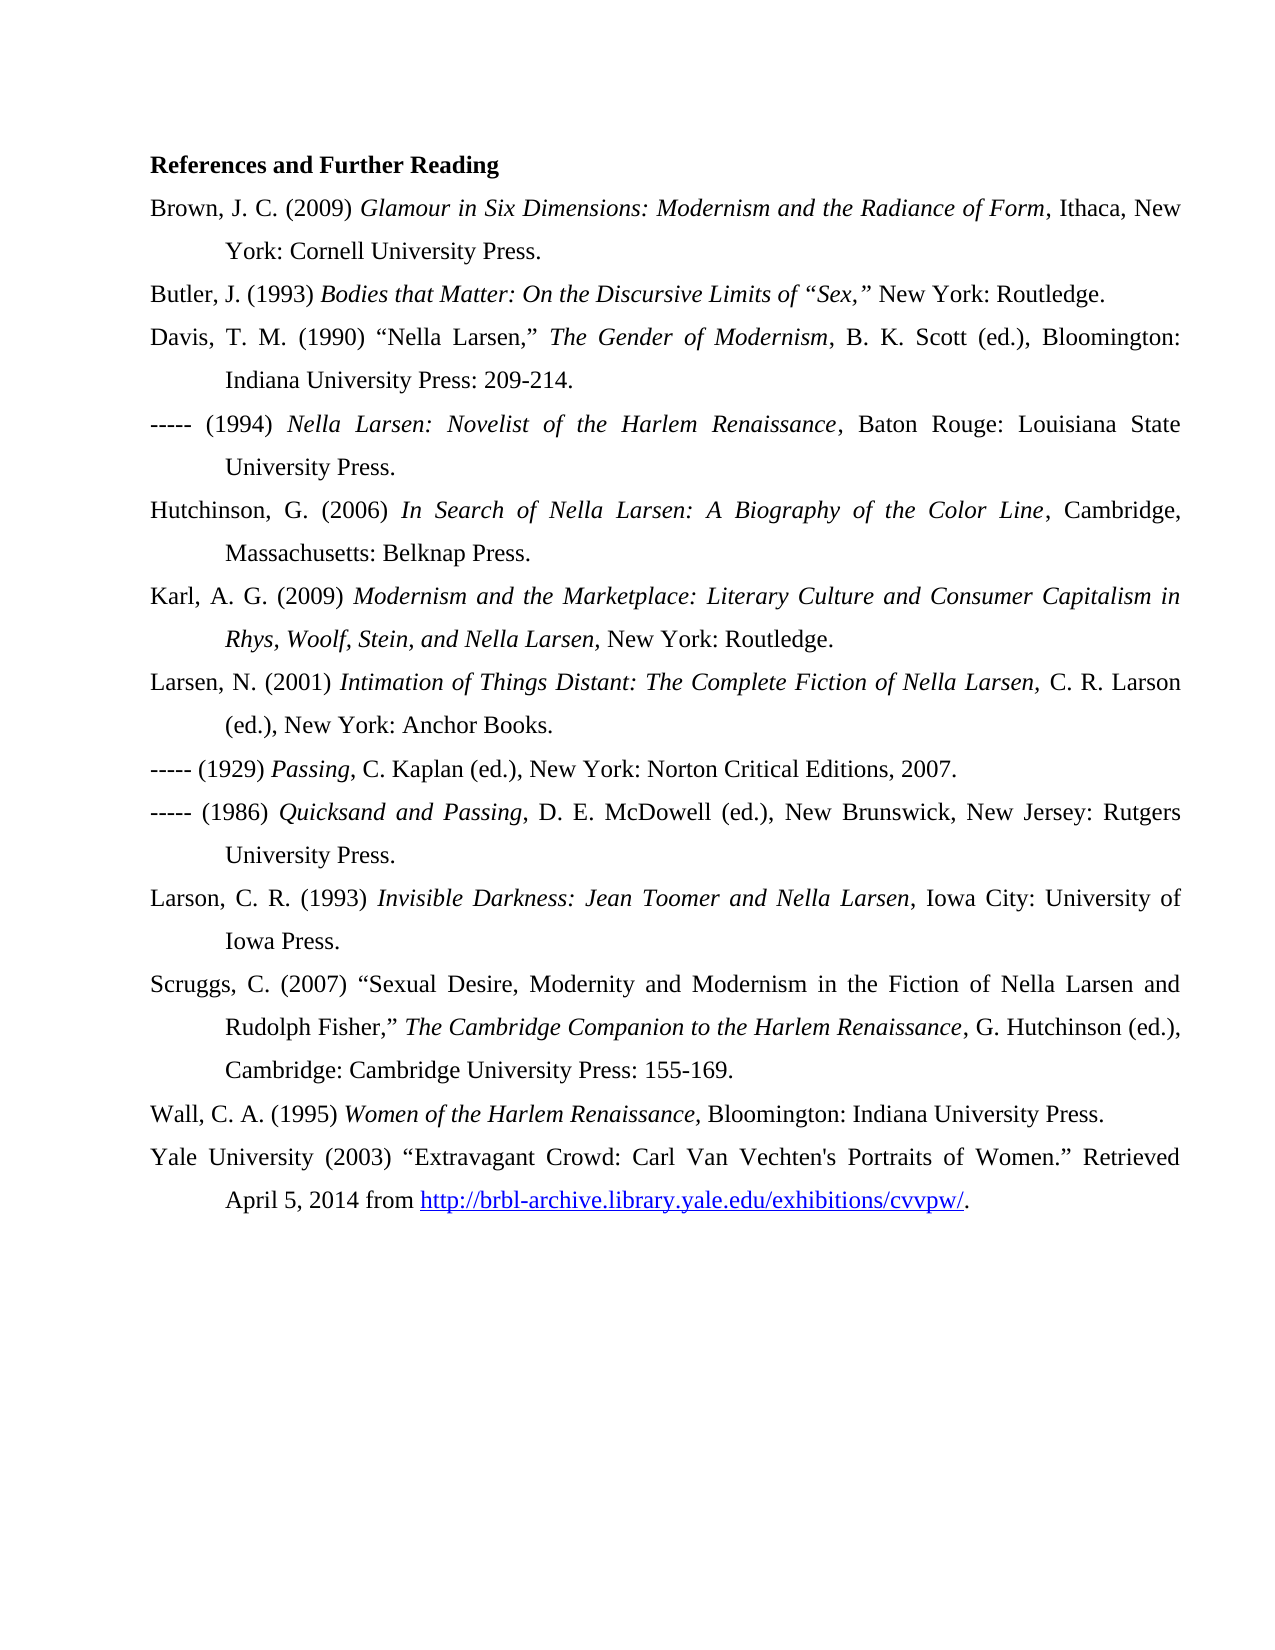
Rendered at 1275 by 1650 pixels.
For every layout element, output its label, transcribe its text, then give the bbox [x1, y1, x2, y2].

text Hutchinson, G. (2006) In Search of Nella Larsen: A Biography of the Color Line, Cambridge, Massachusetts: Belknap Press. [150, 495, 1181, 567]
text Yale University (2003) “Extravagant Crowd: Carl Van Vechten's Portraits of Women.” Retrieved April 5, 2014 from http://brbl-archive.library.yale.edu/exhibitions/cvvpw/. [150, 1142, 1181, 1214]
text Karl, A. G. (2009) Modernism and the Marketplace: Literary Culture and Consumer Capitalism in Rhys, Woolf, Stein, and Nella Larsen, New York: Routledge. [150, 581, 1181, 653]
text Larsen, N. (2001) Intimation of Things Distant: The Complete Fiction of Nella Larsen, C. R. Larson (ed.), New York: Anchor Books. [150, 667, 1181, 739]
text Scruggs, C. (2007) “Sexual Desire, Modernity and Modernism in the Fiction of Nella Larsen and Rudolph Fisher,” The Cambridge Companion to the Harlem Renaissance, G. Hutchinson (ed.), Cambridge: Cambridge University Press: 155-169. [150, 969, 1181, 1084]
text References and Further Reading [150, 150, 1181, 179]
text Wall, C. A. (1995) Women of the Harlem Renaissance, Bloomington: Indiana University Press. [150, 1099, 1181, 1127]
text Davis, T. M. (1990) “Nella Larsen,” The Gender of Modernism, B. K. Scott (ed.), Bloomington: Indiana University Press: 209-214. [150, 322, 1181, 394]
text ----- (1929) Passing, C. Kaplan (ed.), New York: Norton Critical Editions, 2007. [150, 754, 1181, 782]
text Larson, C. R. (1993) Invisible Darkness: Jean Toomer and Nella Larsen, Iowa City: University of Iowa Press. [150, 883, 1181, 955]
text Butler, J. (1993) Bodies that Matter: On the Discursive Limits of “Sex,” New York: Routledge. [150, 279, 1181, 308]
text ----- (1994) Nella Larsen: Novelist of the Harlem Renaissance, Baton Rouge: Louisiana State University Press. [150, 409, 1181, 481]
text ----- (1986) Quicksand and Passing, D. E. McDowell (ed.), New Brunswick, New Jersey: Rutgers University Press. [150, 797, 1181, 869]
text Brown, J. C. (2009) Glamour in Six Dimensions: Modernism and the Radiance of Form, Ithaca, New York: Cornell University Press. [150, 193, 1181, 265]
